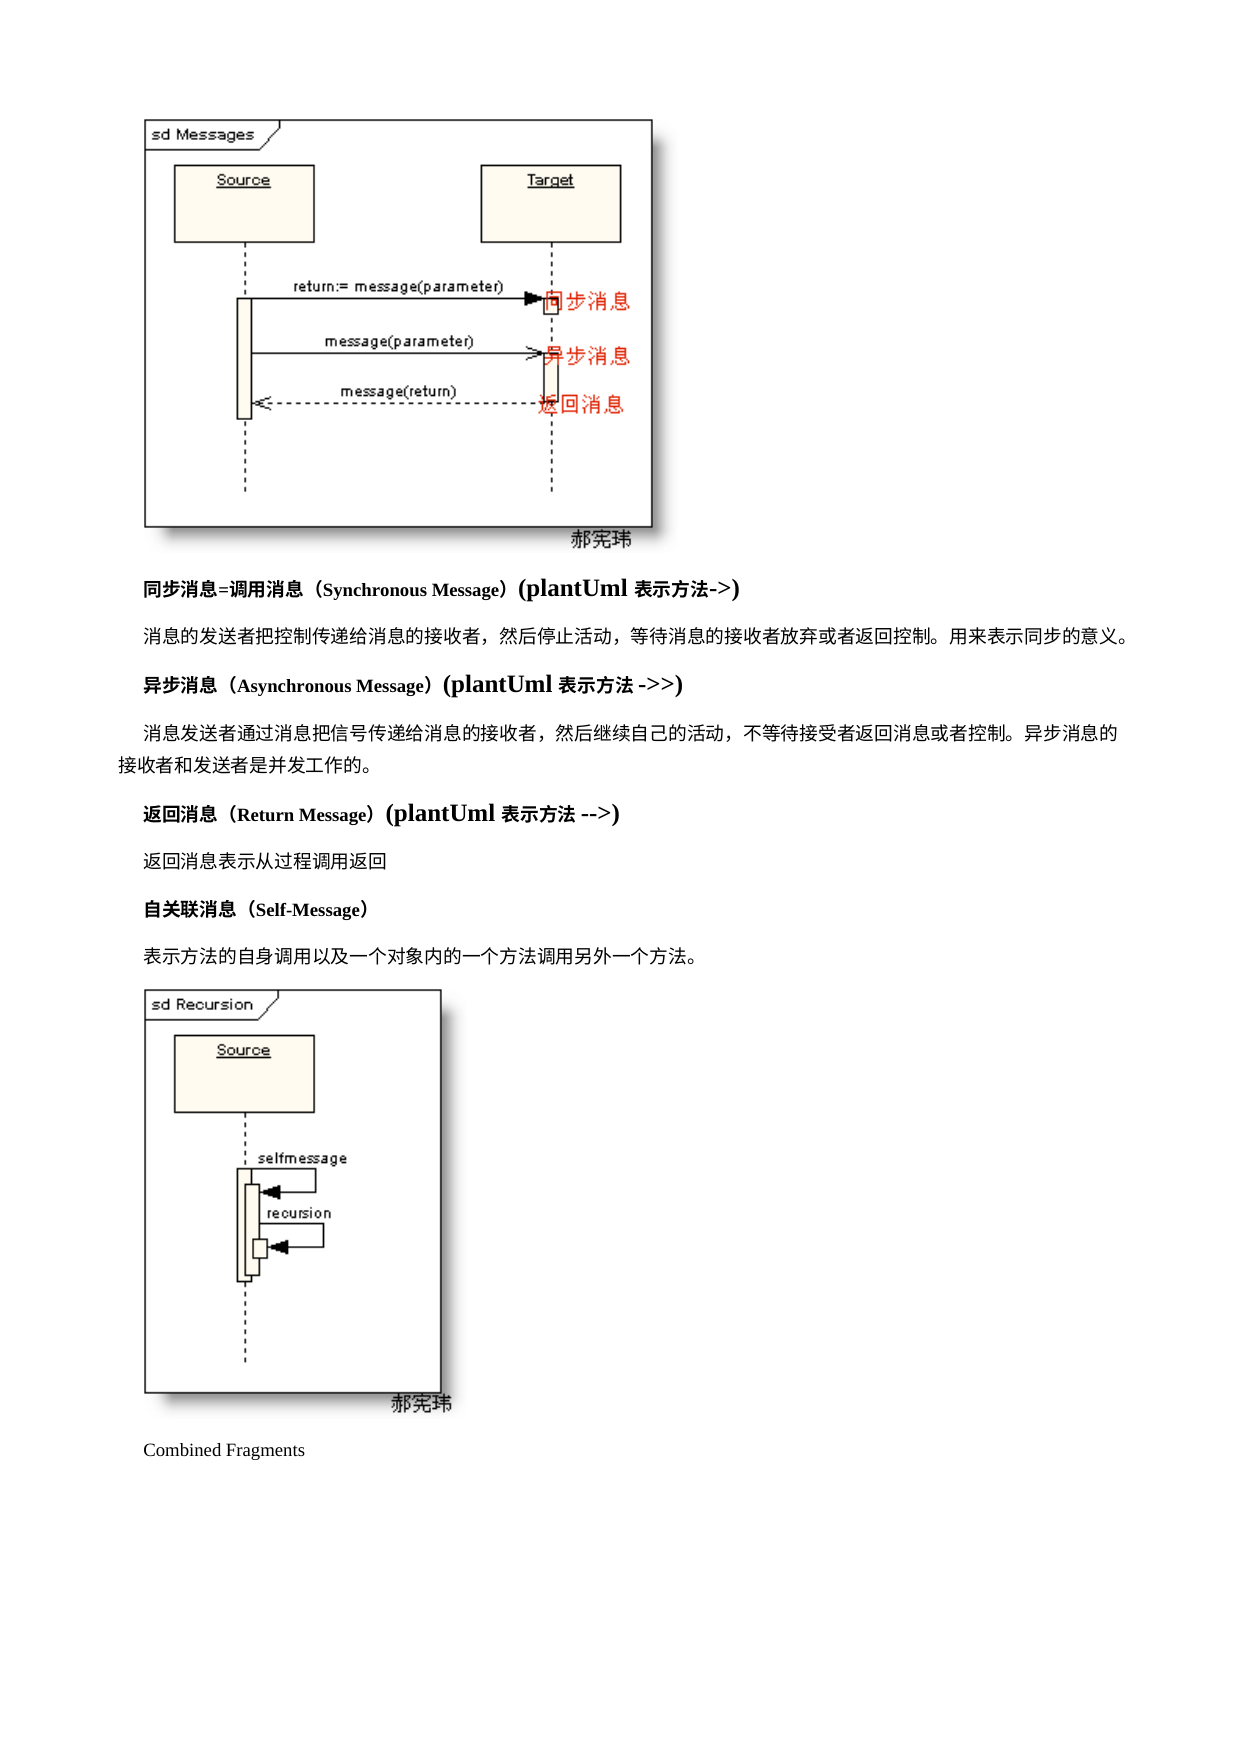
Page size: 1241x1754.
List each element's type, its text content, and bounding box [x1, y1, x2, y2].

picture [143, 118, 678, 553]
text Combined Fragments [118, 1438, 1122, 1460]
text 消息的发送者把控制传递给消息的接收者，然后停止活动，等待消息的接收者放弃或者返回控制。用来表示同步的意义。 [118, 622, 1122, 649]
text 返回消息表示从过程调用返回 [118, 847, 1122, 874]
text 返回消息（Return Message）(plantUml 表示方法 -->) [118, 798, 1122, 827]
text 自关联消息（Self-Message） [118, 894, 1122, 921]
text 表示方法的自身调用以及一个对象内的一个方法调用另外一个方法。 [118, 941, 1122, 968]
text 异步消息（Asynchronous Message）(plantUml 表示方法 ->>) [118, 669, 1122, 698]
text 消息发送者通过消息把信号传递给消息的接收者，然后继续自己的活动，不等待接受者返回消息或者控制。异步消息的接收者和发送者是并发工作的。 [118, 718, 1122, 778]
picture [143, 988, 467, 1419]
text 同步消息=调用消息（Synchronous Message）(plantUml 表示方法->) [118, 573, 1122, 602]
